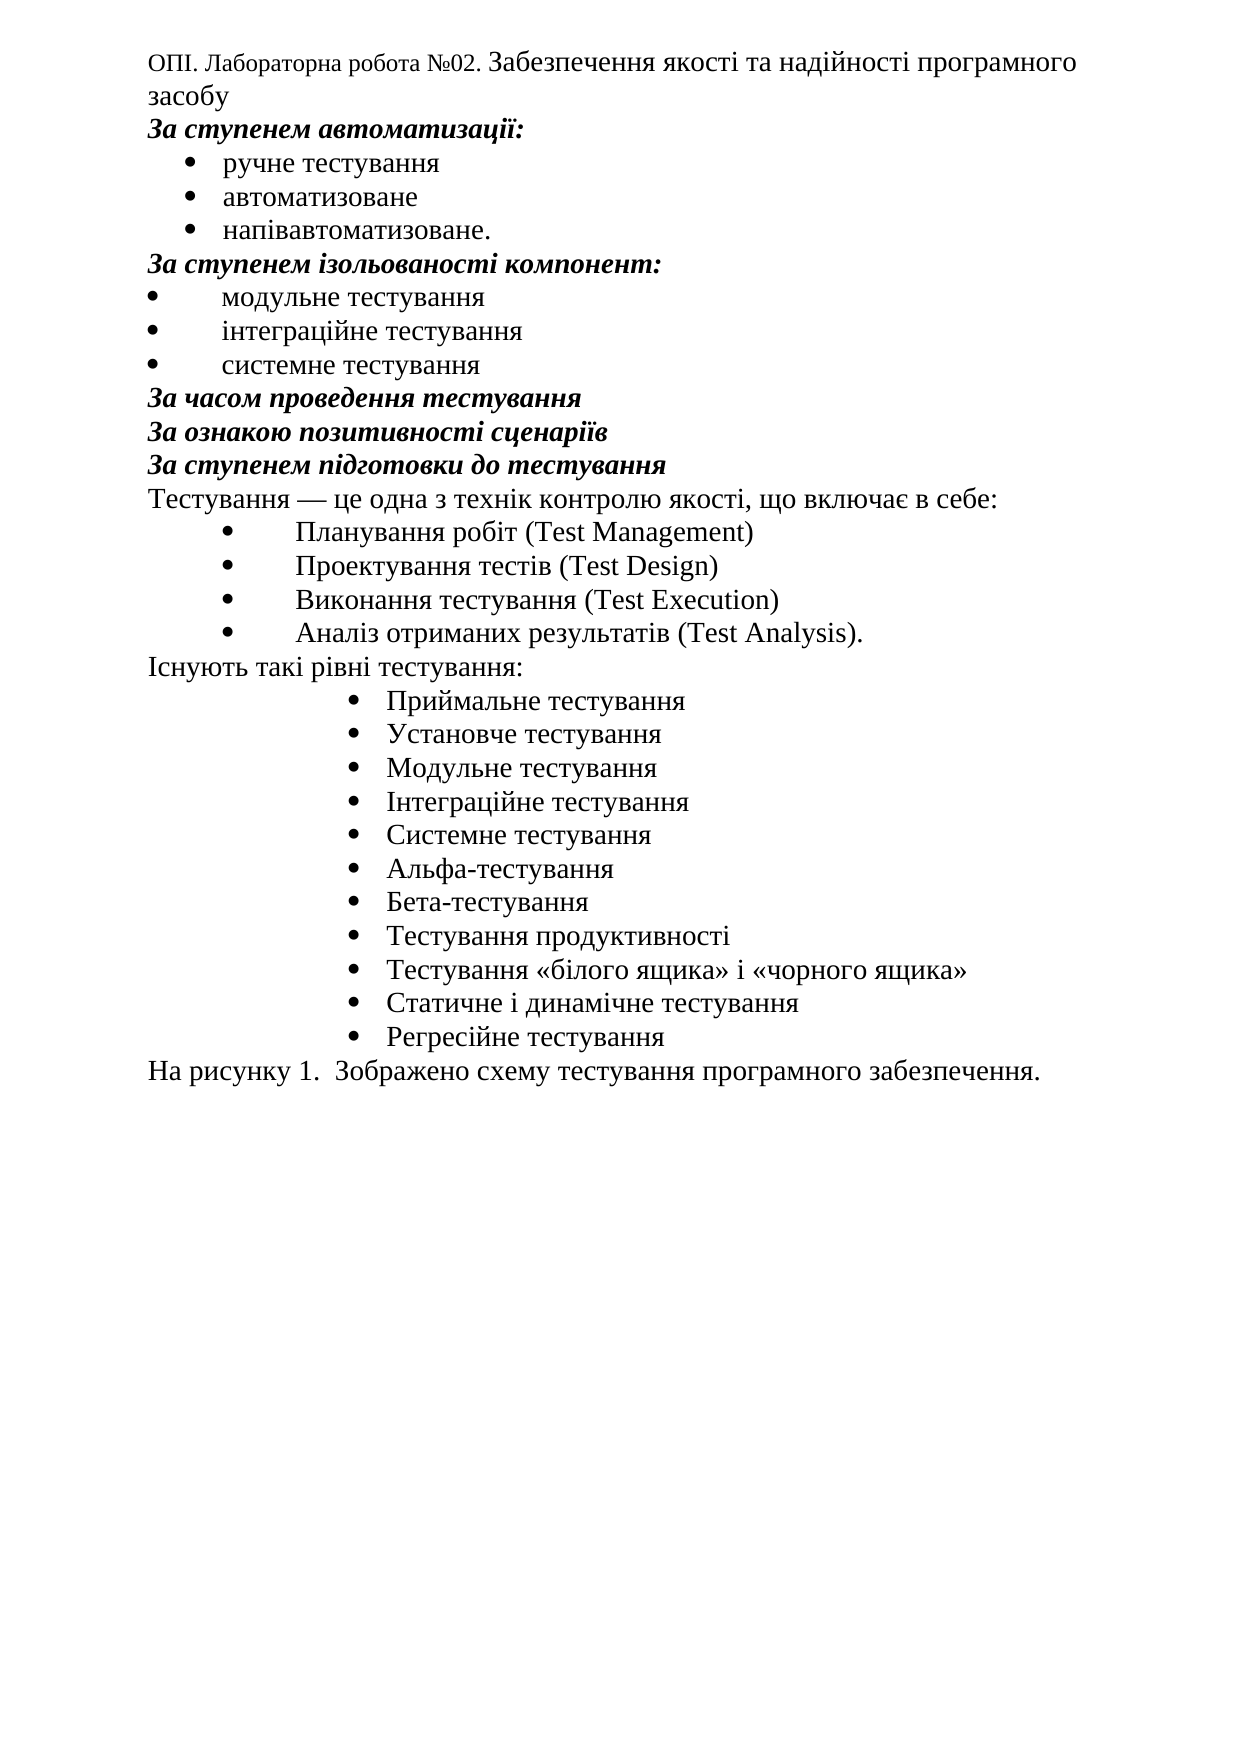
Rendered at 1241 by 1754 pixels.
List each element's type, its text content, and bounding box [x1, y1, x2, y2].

list Статичне і динамічне тестування [349, 986, 1152, 1019]
list системне тестування [148, 347, 1152, 380]
text За ознакою позитивності сценаріїв [148, 414, 1152, 447]
text На рисунку 1. Зображено схему тестування програмного забезпечення. [148, 1053, 1152, 1086]
text За ступенем автоматизації: [148, 111, 1152, 145]
list напівавтоматизоване. [185, 212, 1152, 246]
text За часом проведення тестування [148, 380, 1152, 414]
list Приймальне тестування [349, 683, 1152, 716]
list ручне тестування [185, 145, 1152, 179]
list Проектування тестів (Test Design) [223, 548, 1152, 582]
text Існують такі рівні тестування: [148, 649, 1152, 683]
list Тестування продуктивності [349, 918, 1152, 952]
list Тестування «білого ящика» і «чорного ящика» [349, 952, 1152, 986]
list автоматизоване [185, 179, 1152, 212]
text Тестування — це одна з технік контролю якості, що включає в себе: [148, 481, 1152, 514]
list Виконання тестування (Test Execution) [223, 582, 1152, 616]
list Бета-тестування [349, 884, 1152, 918]
list інтеграційне тестування [148, 313, 1152, 347]
list Модульне тестування [349, 750, 1152, 784]
list Інтеграційне тестування [349, 784, 1152, 817]
list Системне тестування [349, 817, 1152, 851]
list Альфа-тестування [349, 851, 1152, 884]
list Аналіз отриманих результатів (Test Analysis). [223, 616, 1152, 649]
list Регресійне тестування [349, 1019, 1152, 1053]
text За ступенем ізольованості компонент: [148, 246, 1152, 279]
text За ступенем підготовки до тестування [148, 447, 1152, 481]
list модульне тестування [148, 279, 1152, 313]
list Установче тестування [349, 716, 1152, 750]
list Планування робіт (Test Management) [223, 514, 1152, 548]
